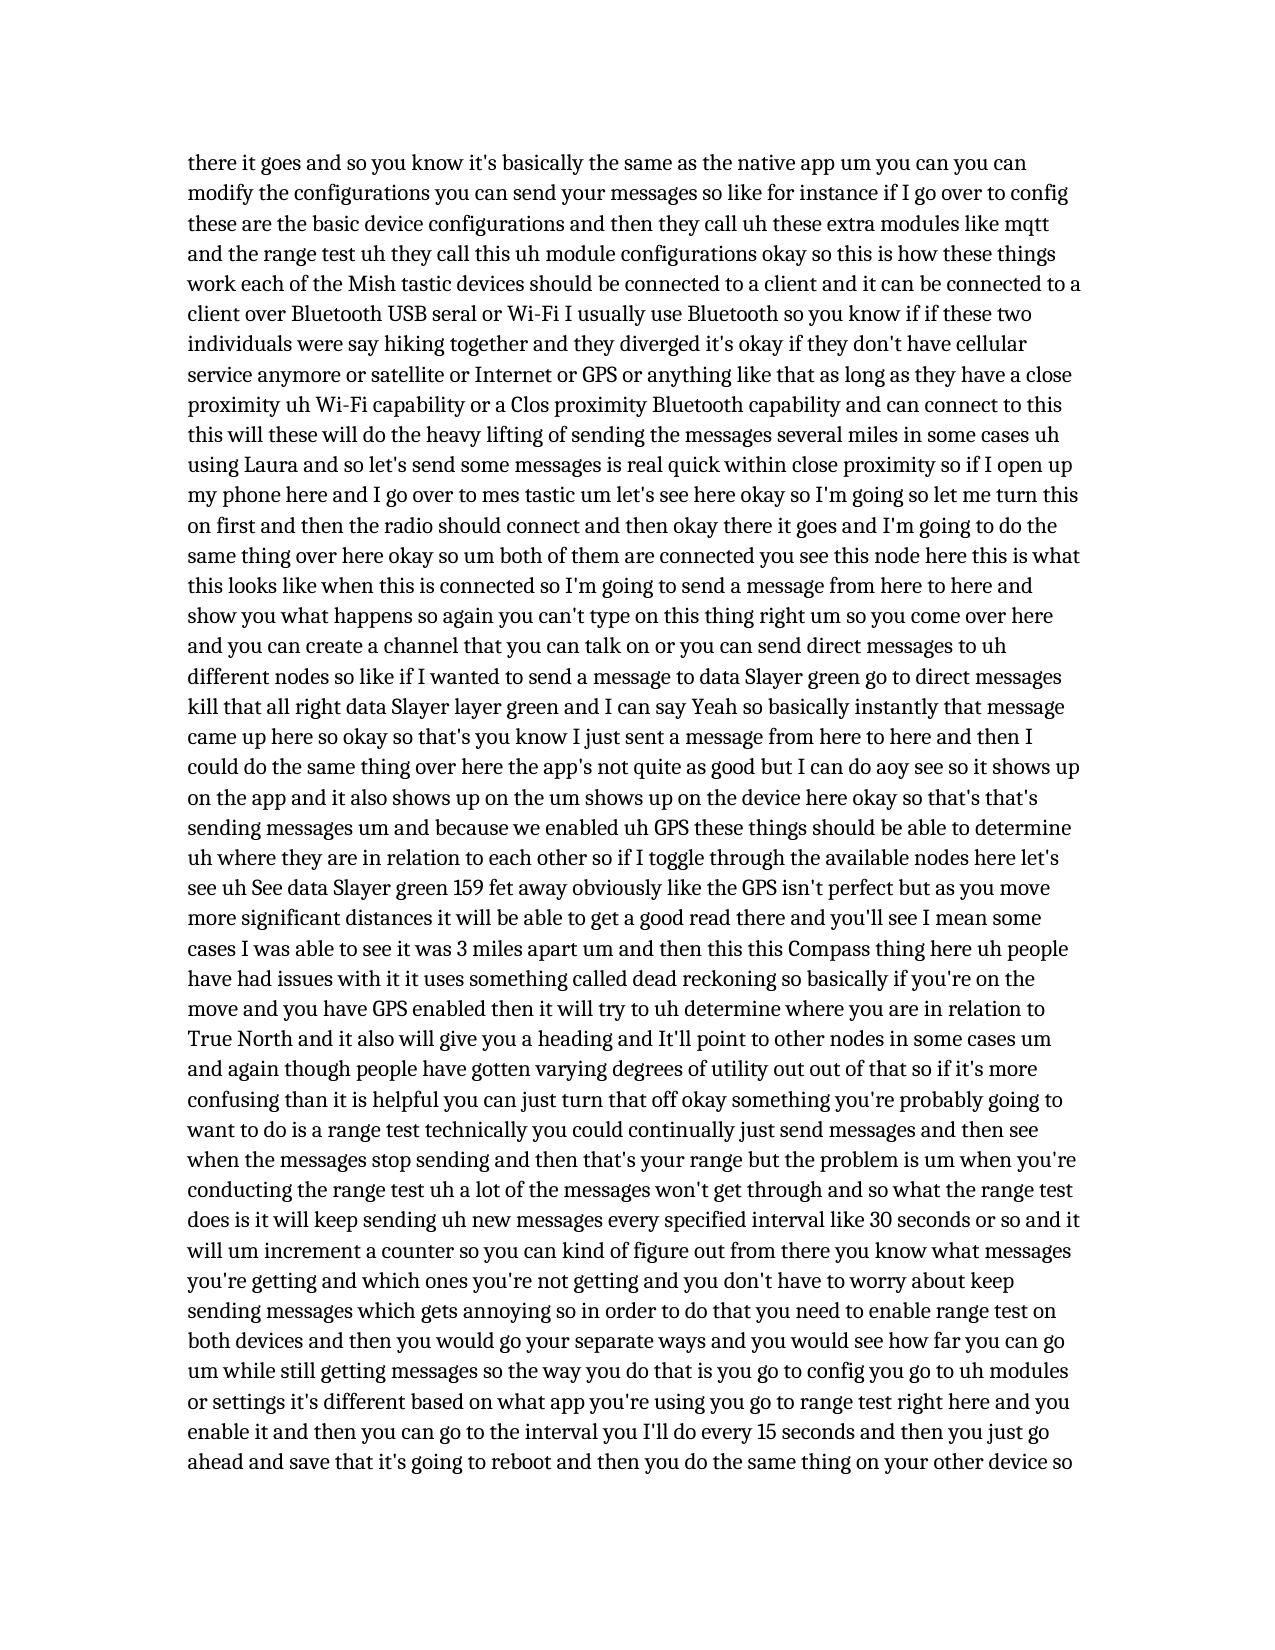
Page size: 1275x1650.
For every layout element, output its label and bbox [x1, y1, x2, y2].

text [187, 150, 1087, 1475]
